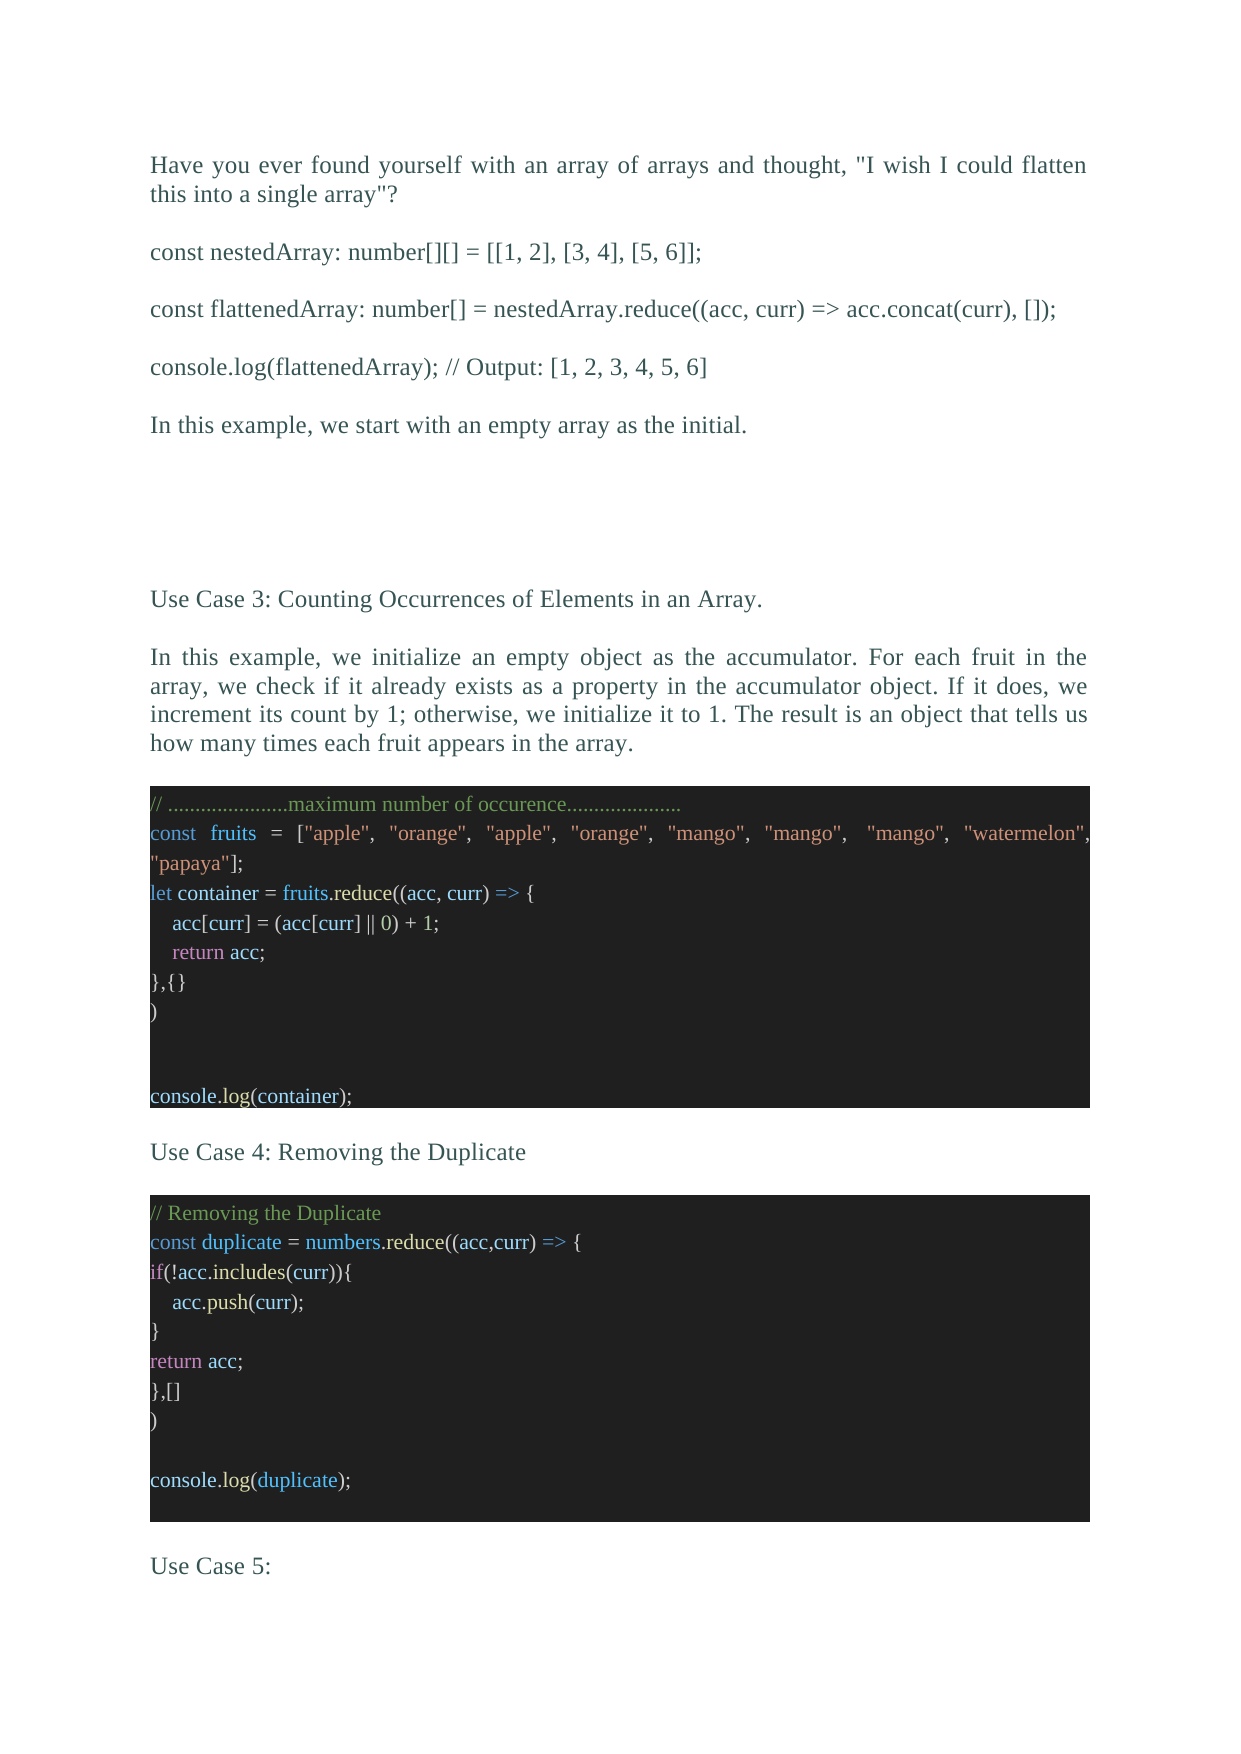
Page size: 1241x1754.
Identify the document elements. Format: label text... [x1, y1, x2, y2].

text const flattenedArray: number[] = nestedArray.reduce((acc, curr) => acc.concat(curr), []); [150, 294, 1090, 323]
text Use Case 5: [150, 1551, 1090, 1580]
text },[] [150, 1373, 1090, 1403]
text } [150, 1314, 1090, 1344]
text acc.push(curr); [150, 1284, 1090, 1314]
text console.log(container); [150, 1078, 1090, 1108]
text // ......................maximum number of occurence..................... [150, 786, 1090, 816]
text In this example, we start with an empty array as the initial. [150, 410, 1090, 439]
text // Removing the Duplicate [150, 1195, 1090, 1225]
text const fruits = ["apple", "orange", "apple", "orange", "mango", "mango", "mango", "watermelon", "papaya"]; [150, 816, 1090, 875]
text console.log(duplicate); [150, 1462, 1090, 1492]
text Have you ever found yourself with an array of arrays and thought, "I wish I could flatten this into a single array"? [150, 150, 1090, 207]
text return acc; [150, 935, 1090, 964]
text Use Case 4: Removing the Duplicate [150, 1137, 1090, 1166]
text const nestedArray: number[][] = [[1, 2], [3, 4], [5, 6]]; [150, 237, 1090, 265]
text console.log(flattenedArray); // Output: [1, 2, 3, 4, 5, 6] [150, 352, 1090, 381]
text let container = fruits.reduce((acc, curr) => { [150, 875, 1090, 905]
text if(!acc.includes(curr)){ [150, 1254, 1090, 1284]
text const duplicate = numbers.reduce((acc,curr) => { [150, 1225, 1090, 1254]
text },{} [150, 964, 1090, 994]
text Use Case 3: Counting Occurrences of Elements in an Array. [150, 584, 1090, 613]
text In this example, we initialize an empty object as the accumulator. For each fruit in the array, we check if it already exists as a property in the accumulator object. If it does, we increment its count by 1; otherwise, we initialize it to 1. The result is an object that tells us how many times each fruit appears in the array. [150, 642, 1090, 757]
text acc[curr] = (acc[curr] || 0) + 1; [150, 905, 1090, 935]
text ) [150, 1403, 1090, 1433]
text ) [150, 994, 1090, 1024]
text return acc; [150, 1344, 1090, 1373]
